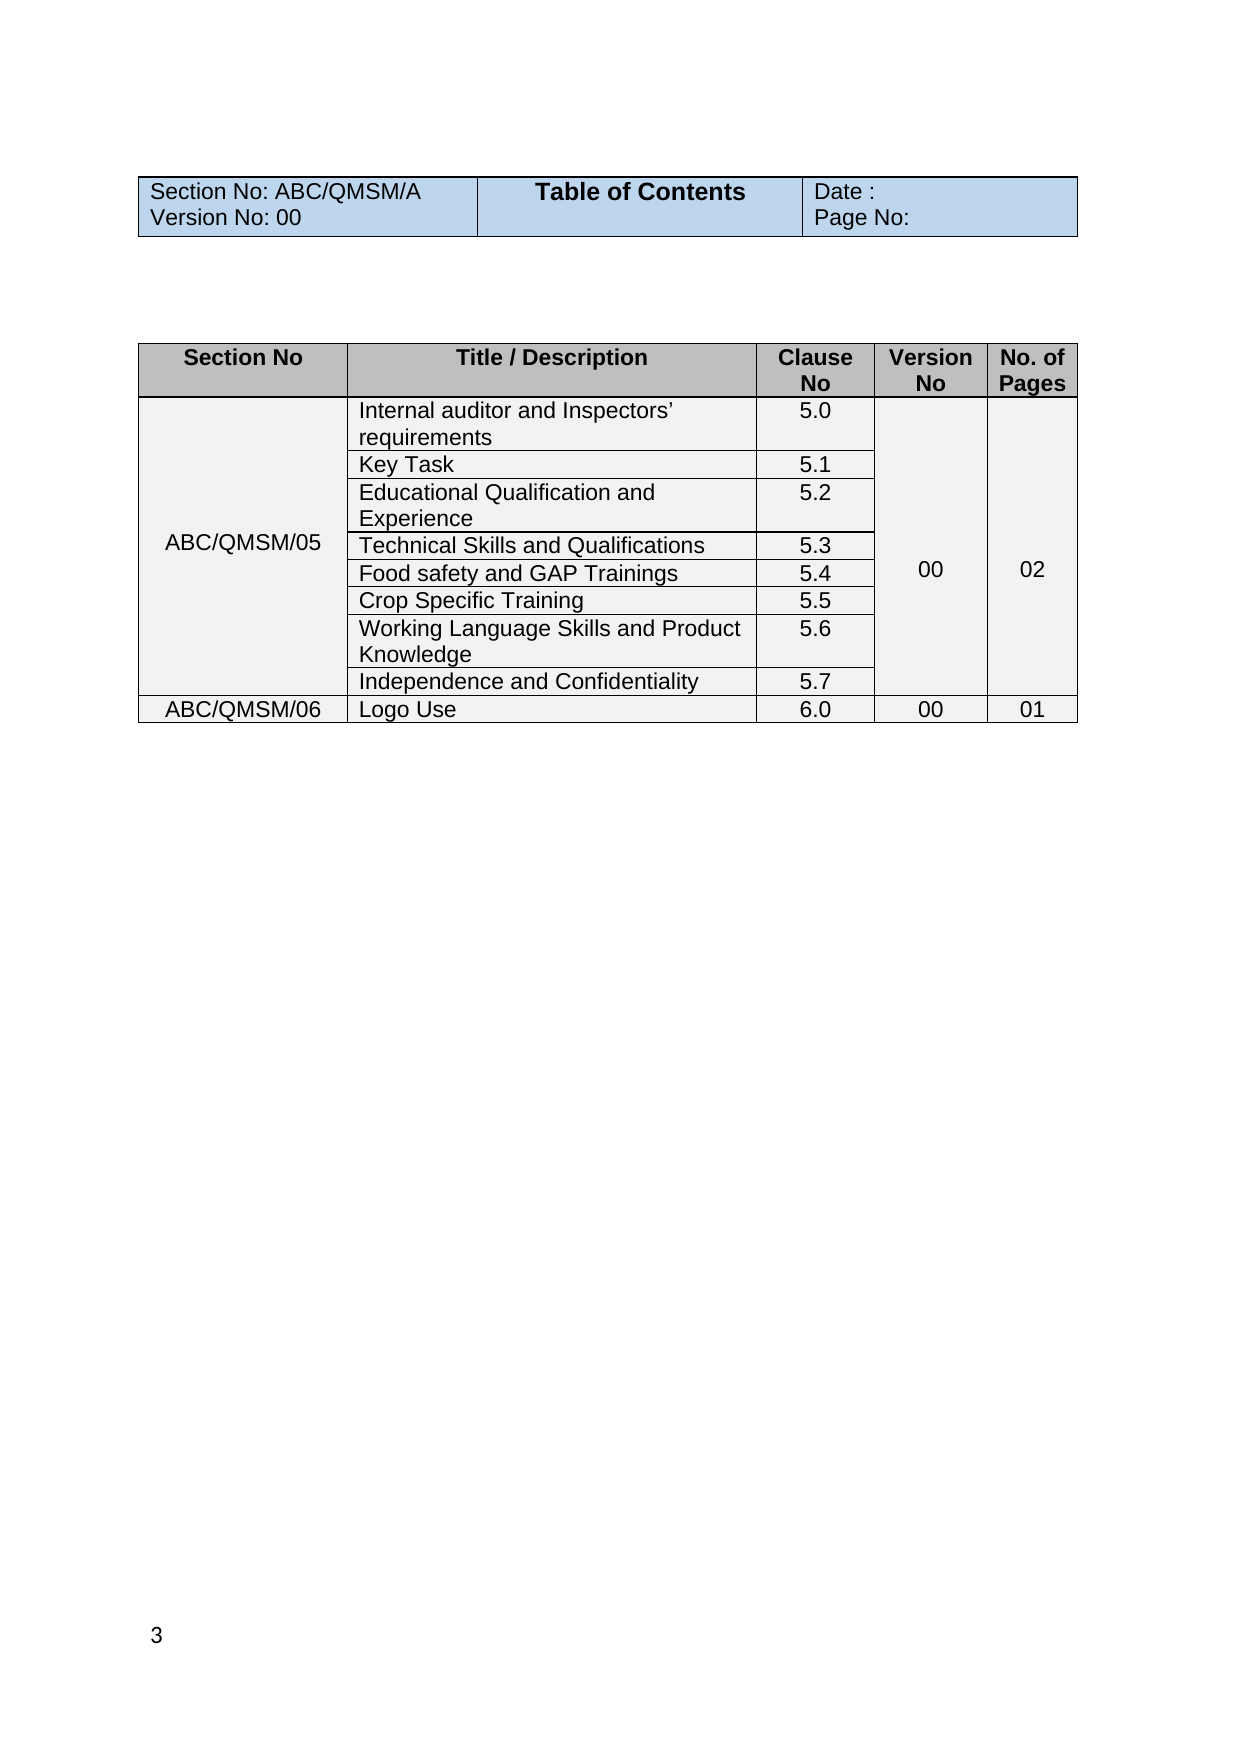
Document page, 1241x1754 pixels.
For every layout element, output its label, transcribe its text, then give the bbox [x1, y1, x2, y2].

table_cell 5.1 [757, 451, 874, 478]
table_cell 00 [875, 398, 987, 695]
table_cell 02 [988, 398, 1077, 695]
table_cell 5.3 [757, 533, 874, 559]
table_cell ABC/QMSM/06 [139, 696, 347, 722]
table_cell Working Language Skills and Product Knowledge [348, 615, 756, 667]
table_cell 5.6 [757, 615, 874, 667]
table_cell Logo Use [348, 696, 756, 722]
table_cell 5.2 [757, 479, 874, 531]
table_cell Internal auditor and Inspectors’ requirements [348, 398, 756, 450]
table_cell Crop Specific Training [348, 587, 756, 613]
table_header Title / Description [348, 344, 756, 396]
table_cell 5.7 [757, 668, 874, 695]
table_cell Educational Qualification and Experience [348, 479, 756, 531]
table_header Section No: ABC/QMSM/A Version No: 00 [139, 178, 477, 236]
table_cell 5.5 [757, 587, 874, 613]
table_cell 01 [988, 696, 1077, 722]
table_header Version No [875, 344, 987, 396]
table_header Section No [139, 344, 347, 396]
table_header Table of Contents [478, 178, 802, 236]
table_cell Independence and Confidentiality [348, 668, 756, 695]
table_cell 5.0 [757, 398, 874, 450]
table_cell 6.0 [757, 696, 874, 722]
table_header Clause No [757, 344, 874, 396]
table_cell 5.4 [757, 560, 874, 586]
table_cell 00 [875, 696, 987, 722]
table_header Date : Page No: [803, 178, 1077, 236]
table_cell Food safety and GAP Trainings [348, 560, 756, 586]
table_cell Technical Skills and Qualifications [348, 533, 756, 559]
table_header No. of Pages [988, 344, 1077, 396]
table_cell Key Task [348, 451, 756, 478]
table_cell ABC/QMSM/05 [139, 398, 347, 695]
